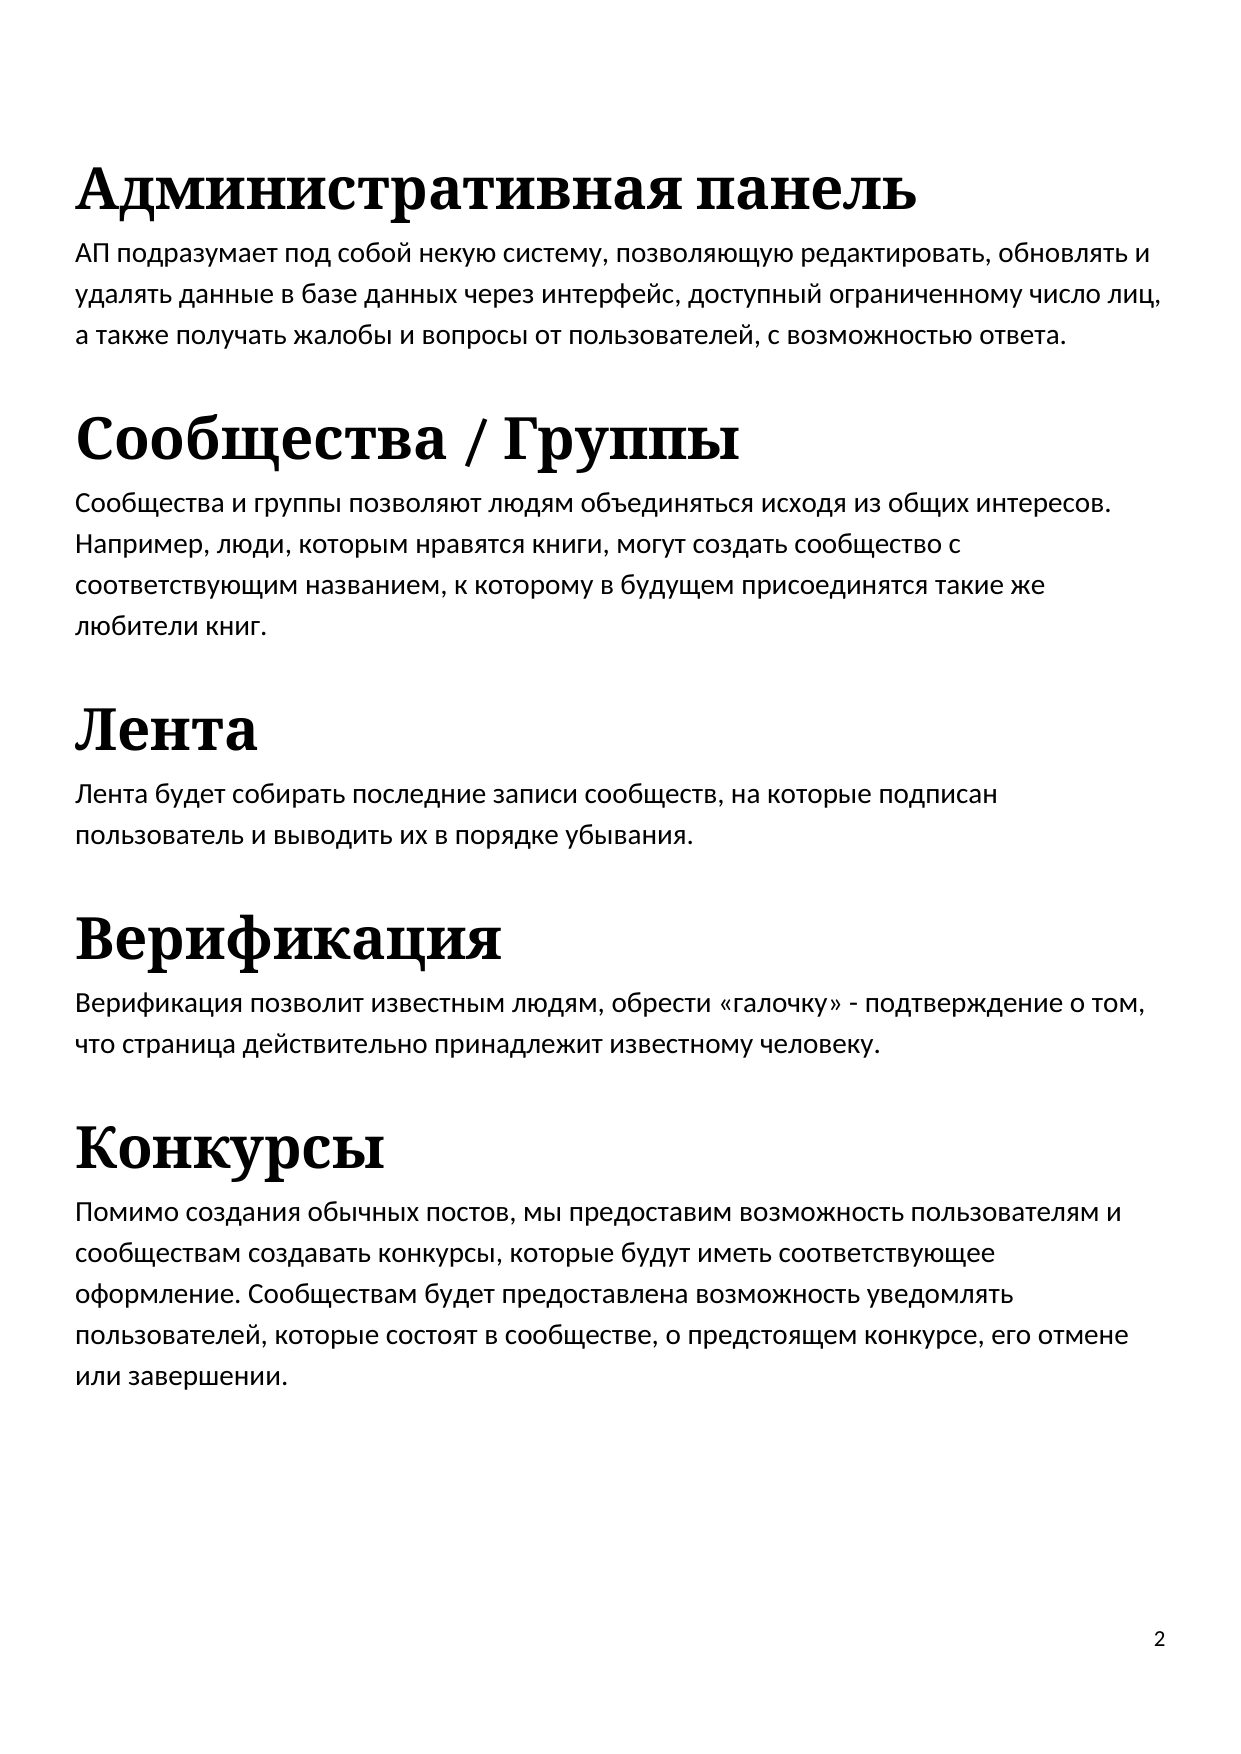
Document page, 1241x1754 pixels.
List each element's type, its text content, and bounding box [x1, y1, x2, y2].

subtitle Конкурсы [75, 1116, 1165, 1183]
text Сообщества и группы позволяют людям объединяться исходя из общих интересов. Например, люди, которым нравятся книги, могут создать сообщество с соответствующим названием, к которому в будущем присоединятся такие же любители книг. [75, 484, 1165, 643]
text Верификация позволит известным людям, обрести «галочку» - подтверждение о том, что страница действительно принадлежит известному человеку. [75, 984, 1165, 1061]
subtitle Сообщества / Группы [75, 407, 1165, 474]
text Помимо создания обычных постов, мы предоставим возможность пользователям и сообществам создавать конкурсы, которые будут иметь соответствующее оформление. Сообществам будет предоставлена возможность уведомлять пользователей, которые состоят в сообществе, о предстоящем конкурсе, его отмене или завершении. [75, 1193, 1165, 1392]
subtitle Административная панель [75, 157, 1165, 224]
subtitle Верификация [75, 907, 1165, 974]
subtitle Лента [75, 698, 1165, 765]
text АП подразумает под собой некую систему, позволяющую редактировать, обновлять и удалять данные в базе данных через интерфейс, доступный ограниченному число лиц, а также получать жалобы и вопросы от пользователей, с возможностью ответа. [75, 234, 1165, 352]
text Лента будет собирать последние записи сообществ, на которые подписан пользователь и выводить их в порядке убывания. [75, 775, 1165, 852]
